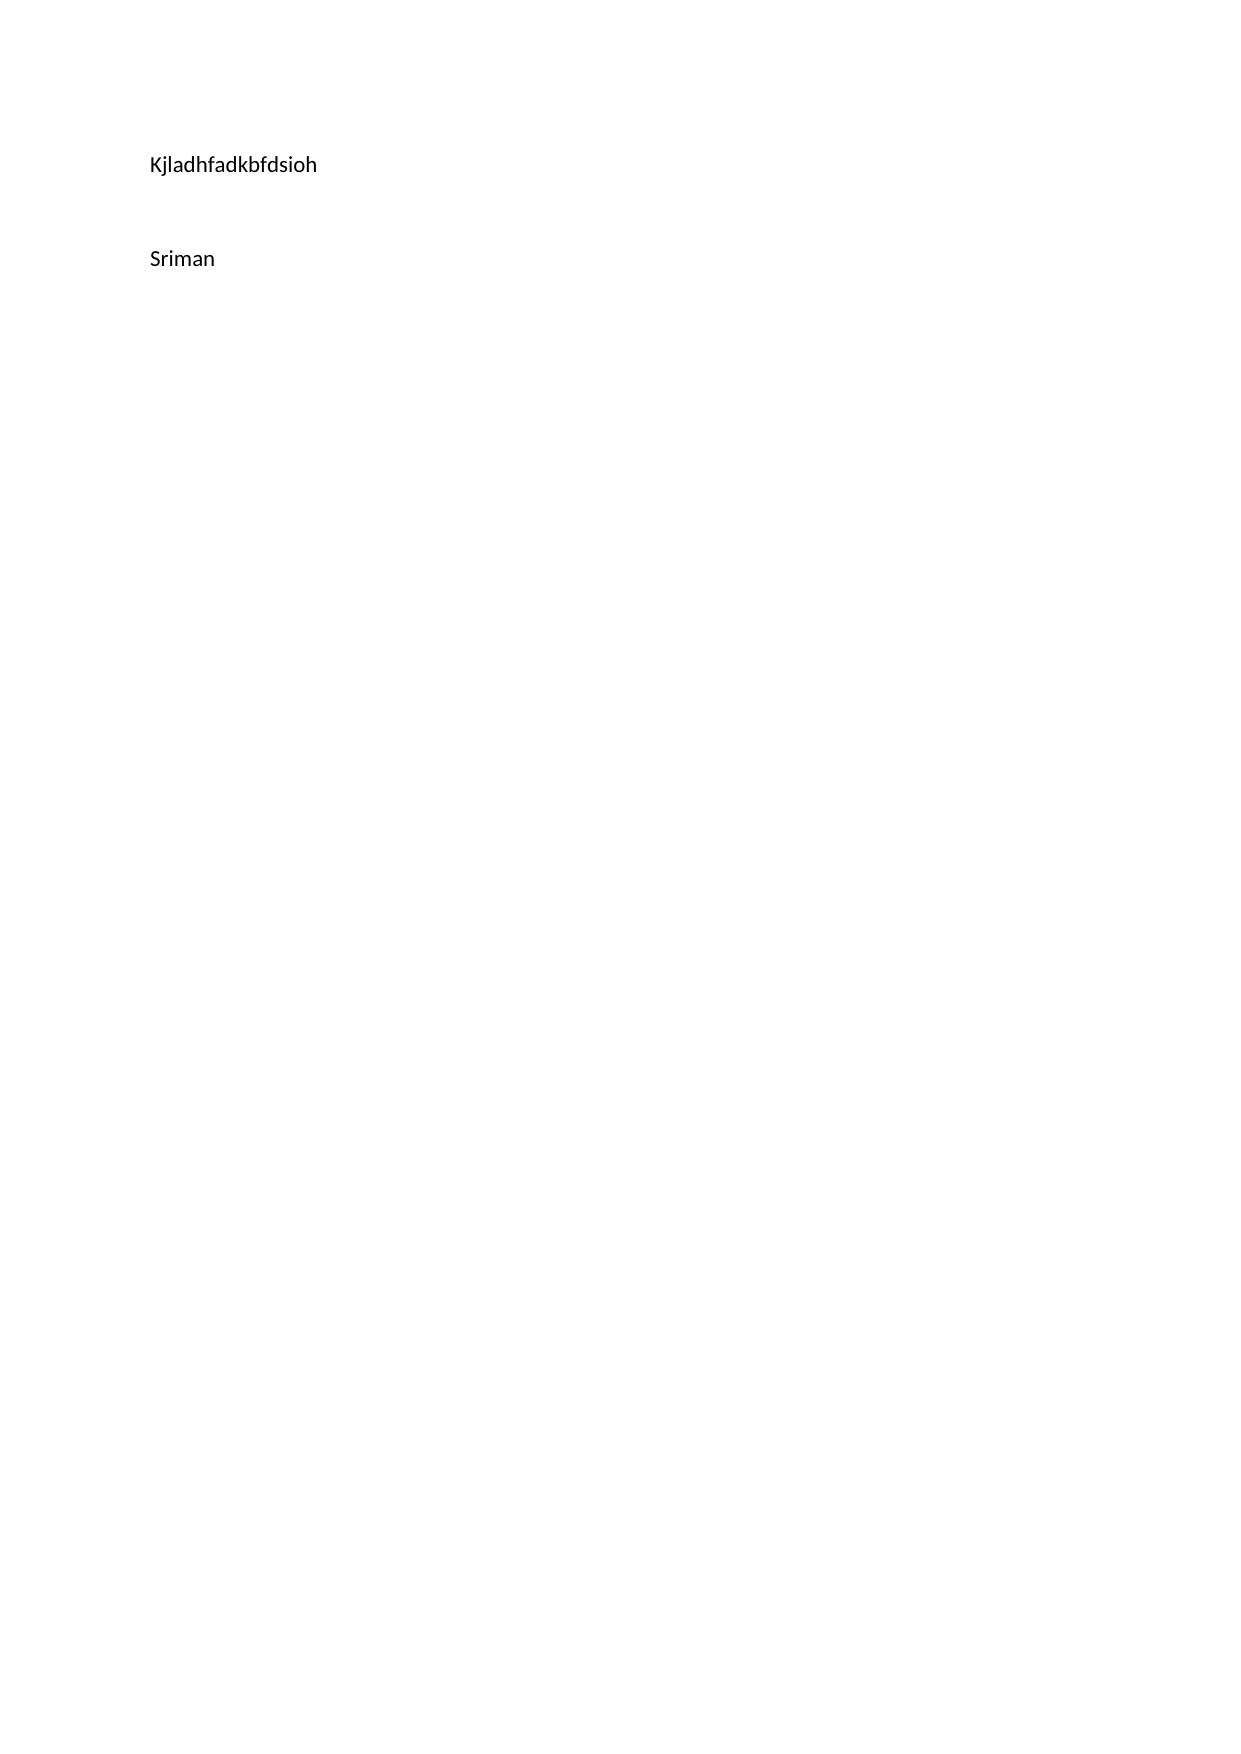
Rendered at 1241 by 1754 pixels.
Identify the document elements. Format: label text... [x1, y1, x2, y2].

text Sriman [150, 244, 1090, 272]
text Kjladhfadkbfdsioh [150, 150, 1090, 178]
